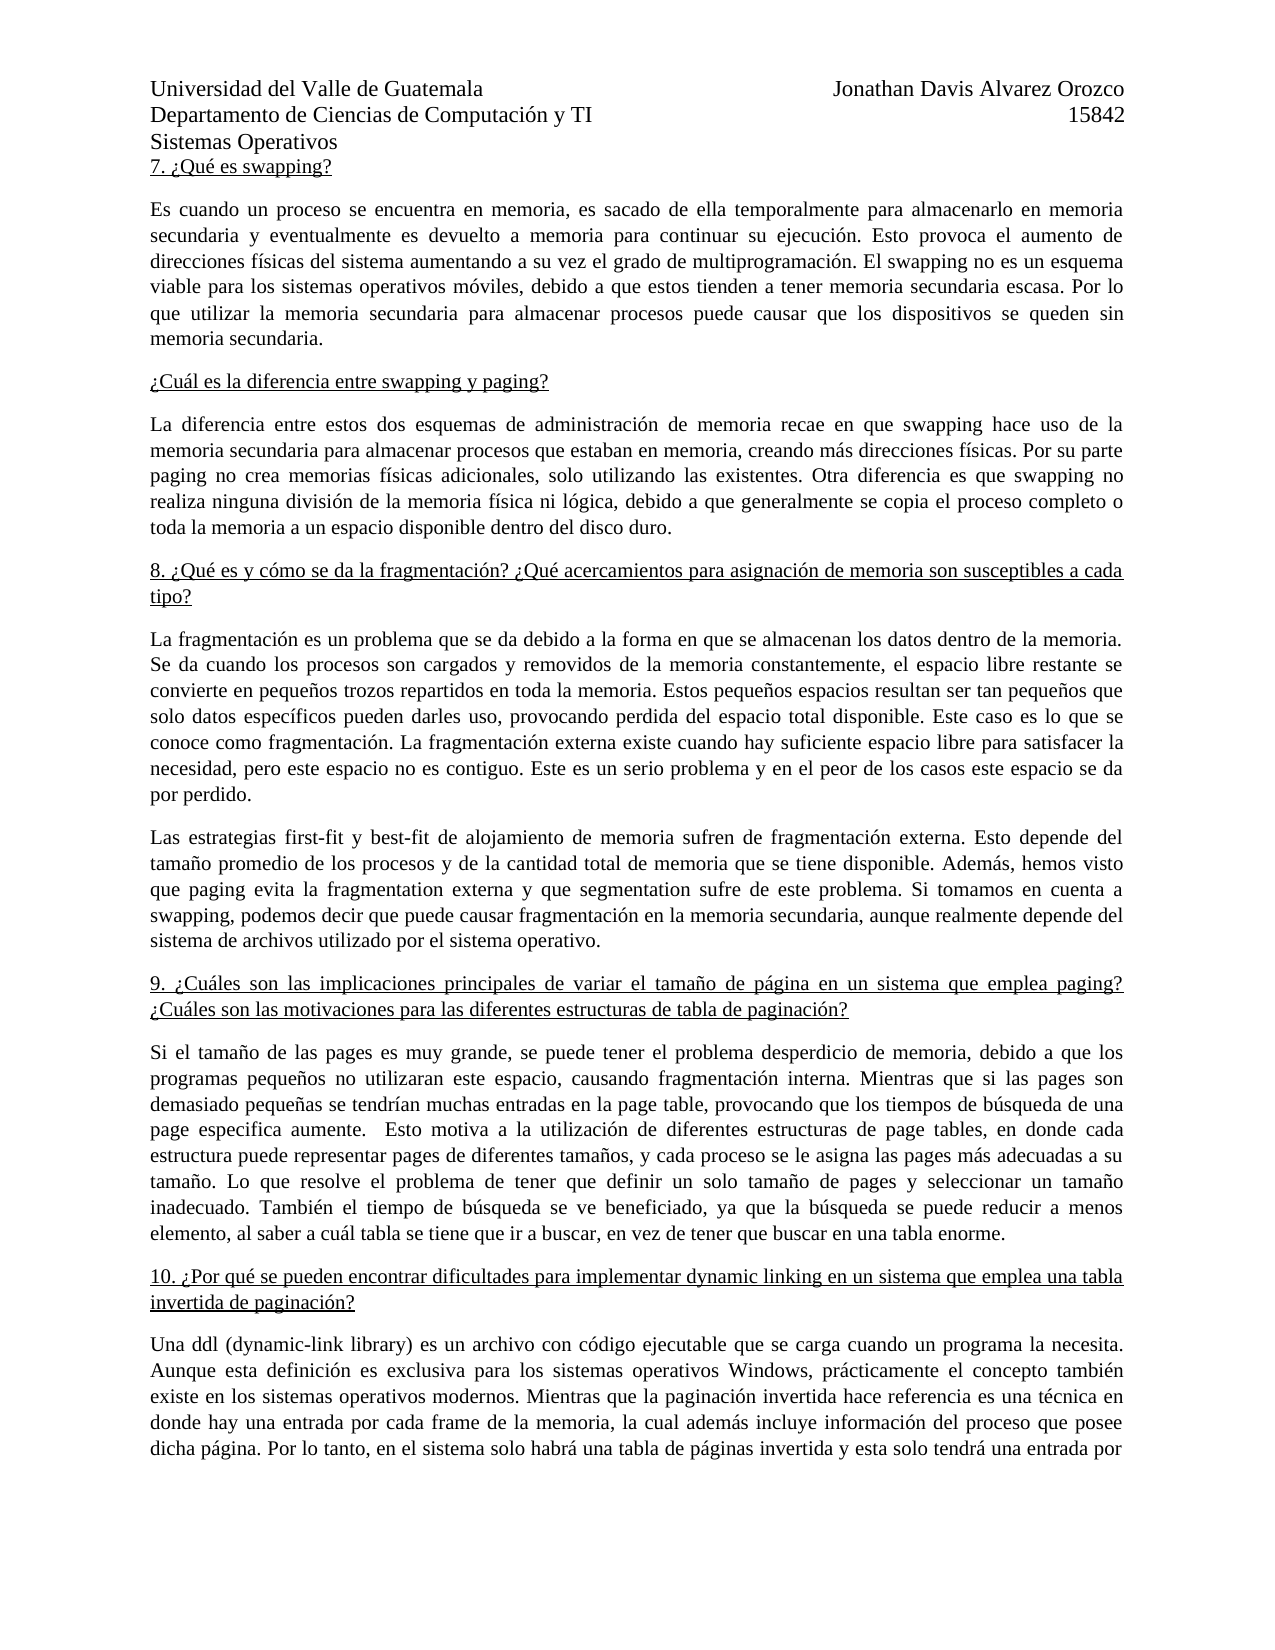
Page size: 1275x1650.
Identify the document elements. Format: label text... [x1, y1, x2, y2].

text La diferencia entre estos dos esquemas de administración de memoria recae en que swapping hace uso de la memoria secundaria para almacenar procesos que estaban en memoria, creando más direcciones físicas. Por su parte paging no crea memorias físicas adicionales, solo utilizando las existentes. Otra diferencia es que swapping no realiza ninguna división de la memoria física ni lógica, debido a que generalmente se copia el proceso completo o toda la memoria a un espacio disponible dentro del disco duro. [150, 412, 1125, 539]
text ¿Cuál es la diferencia entre swapping y paging? [150, 369, 1125, 393]
text Las estrategias first-fit y best-fit de alojamiento de memoria sufren de fragmentación externa. Esto depende del tamaño promedio de los procesos y de la cantidad total de memoria que se tiene disponible. Además, hemos visto que paging evita la fragmentation externa y que segmentation sufre de este problema. Si tomamos en cuenta a swapping, podemos decir que puede causar fragmentación en la memoria secundaria, aunque realmente depende del sistema de archivos utilizado por el sistema operativo. [150, 825, 1125, 952]
text La fragmentación es un problema que se da debido a la forma en que se almacenan los datos dentro de la memoria. Se da cuando los procesos son cargados y removidos de la memoria constantemente, el espacio libre restante se convierte en pequeños trozos repartidos en toda la memoria. Estos pequeños espacios resultan ser tan pequeños que solo datos específicos pueden darles uso, provocando perdida del espacio total disponible. Este caso es lo que se conoce como fragmentación. La fragmentación externa existe cuando hay suficiente espacio libre para satisfacer la necesidad, pero este espacio no es contiguo. Este es un serio problema y en el peor de los casos este espacio se da por perdido. [150, 626, 1125, 806]
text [150, 1332, 1125, 1460]
text 9. ¿Cuáles son las implicaciones principales de variar el tamaño de página en un sistema que emplea paging? ¿Cuáles son las motivaciones para las diferentes estructuras de tabla de paginación? [150, 971, 1125, 1021]
text 10. ¿Por qué se pueden encontrar dificultades para implementar dynamic linking en un sistema que emplea una tabla invertida de paginación? [150, 1264, 1125, 1314]
text Es cuando un proceso se encuentra en memoria, es sacado de ella temporalmente para almacenarlo en memoria secundaria y eventualmente es devuelto a memoria para continuar su ejecución. Esto provoca el aumento de direcciones físicas del sistema aumentando a su vez el grado de multiprogramación. El swapping no es un esquema viable para los sistemas operativos móviles, debido a que estos tienden a tener memoria secundaria escasa. Por lo que utilizar la memoria secundaria para almacenar procesos puede causar que los dispositivos se queden sin memoria secundaria. [150, 197, 1125, 350]
text Si el tamaño de las pages es muy grande, se puede tener el problema desperdicio de memoria, debido a que los programas pequeños no utilizaran este espacio, causando fragmentación interna. Mientras que si las pages son demasiado pequeñas se tendrían muchas entradas en la page table, provocando que los tiempos de búsqueda de una page especifica aumente. Esto motiva a la utilización de diferentes estructuras de page tables, en donde cada estructura puede representar pages de diferentes tamaños, y cada proceso se le asigna las pages más adecuadas a su tamaño. Lo que resolve el problema de tener que definir un solo tamaño de pages y seleccionar un tamaño inadecuado. También el tiempo de búsqueda se ve beneficiado, ya que la búsqueda se puede reducir a menos elemento, al saber a cuál tabla se tiene que ir a buscar, en vez de tener que buscar en una tabla enorme. [150, 1039, 1125, 1245]
text 7. ¿Qué es swapping? [150, 154, 1125, 178]
text 8. ¿Qué es y cómo se da la fragmentación? ¿Qué acercamientos para asignación de memoria son susceptibles a cada tipo? [150, 558, 1125, 608]
